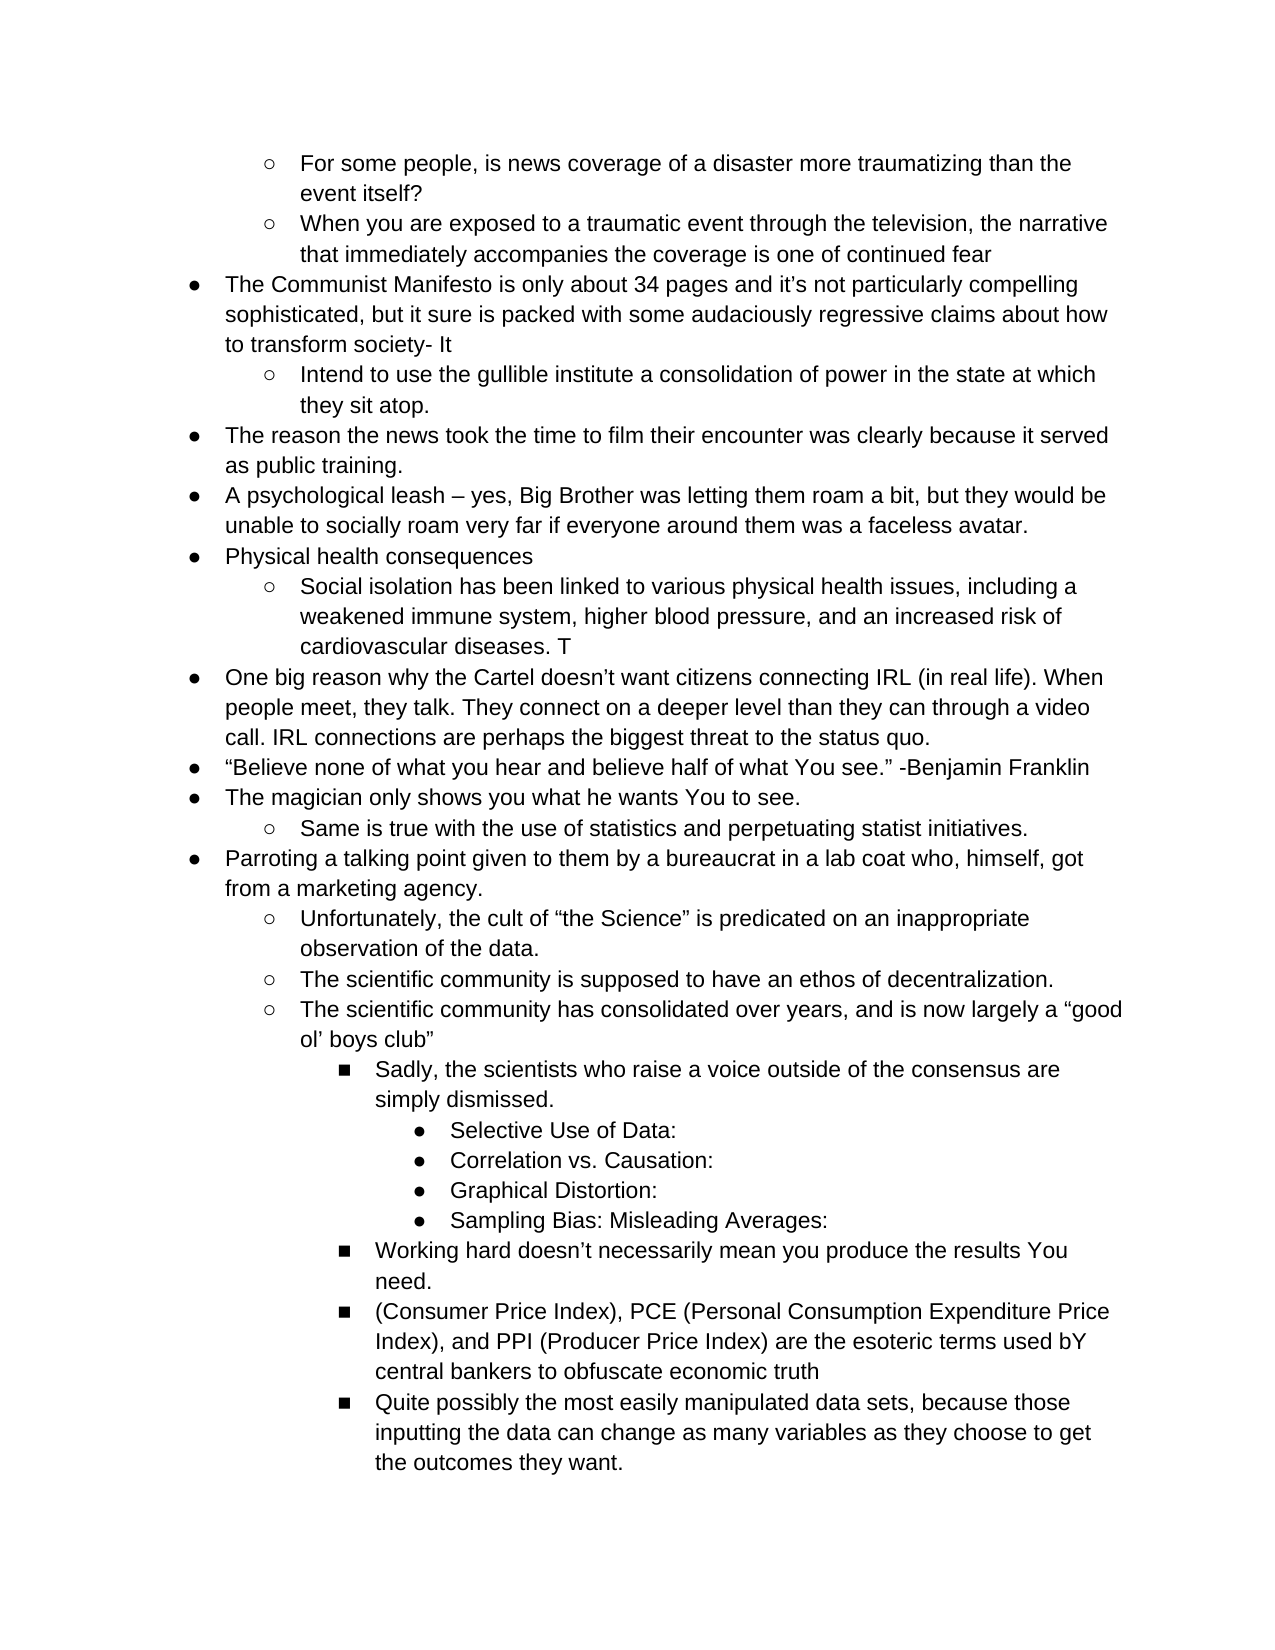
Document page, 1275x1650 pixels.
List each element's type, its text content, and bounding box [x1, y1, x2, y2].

list The magician only shows you what he wants You to see. [187, 784, 1125, 811]
list When you are exposed to a traumatic event through the television, the narrative that immediately accompanies the coverage is one of continued fear [262, 210, 1125, 267]
list A psychological leash – yes, Big Brother was letting them roam a bit, but they would be unable to socially roam very far if everyone around them was a faceless avatar. [187, 482, 1125, 539]
list The scientific community is supposed to have an ethos of decentralization. [262, 966, 1125, 992]
list (Consumer Price Index), PCE (Personal Consumption Expenditure Price Index), and PPI (Producer Price Index) are the esoteric terms used bY central bankers to obfuscate economic truth [337, 1298, 1125, 1385]
list Sampling Bias: Misleading Averages: [412, 1207, 1125, 1234]
list For some people, is news coverage of a disaster more traumatizing than the event itself? [262, 150, 1125, 207]
list Intend to use the gullible institute a consolidation of power in the state at which they sit atop. [262, 361, 1125, 418]
list Correlation vs. Causation: [412, 1147, 1125, 1173]
list Selective Use of Data: [412, 1117, 1125, 1143]
list One big reason why the Cartel doesn’t want citizens connecting IRL (in real life). When people meet, they talk. They connect on a deeper level than they can through a video call. IRL connections are perhaps the biggest threat to the status quo. [187, 663, 1125, 750]
list Graphical Distortion: [412, 1177, 1125, 1203]
list Physical health consequences [187, 543, 1125, 569]
list “Believe none of what you hear and believe half of what You see.” -Benjamin Franklin [187, 754, 1125, 781]
list The scientific community has consolidated over years, and is now largely a “good ol’ boys club” [262, 996, 1125, 1052]
list The reason the news took the time to film their encounter was clearly because it served as public training. [187, 422, 1125, 478]
list Unfortunately, the cult of “the Science” is predicated on an inappropriate observation of the data. [262, 905, 1125, 962]
list Sadly, the scientists who raise a voice outside of the consensus are simply dismissed. [337, 1056, 1125, 1113]
list Social isolation has been linked to various physical health issues, including a weakened immune system, higher blood pressure, and an increased risk of cardiovascular diseases. T [262, 573, 1125, 660]
list Working hard doesn’t necessarily mean you produce the results You need. [337, 1237, 1125, 1294]
list Same is true with the use of statistics and perpetuating statist initiatives. [262, 814, 1125, 841]
list The Communist Manifesto is only about 34 pages and it’s not particularly compelling sophisticated, but it sure is packed with some audaciously regressive claims about how to transform society- It [187, 271, 1125, 358]
list Quite possibly the most easily manipulated data sets, because those inputting the data can change as many variables as they choose to get the outcomes they want. [337, 1388, 1125, 1475]
list Parroting a talking point given to them by a bureaucrat in a lab coat who, himself, got from a marketing agency. [187, 845, 1125, 901]
